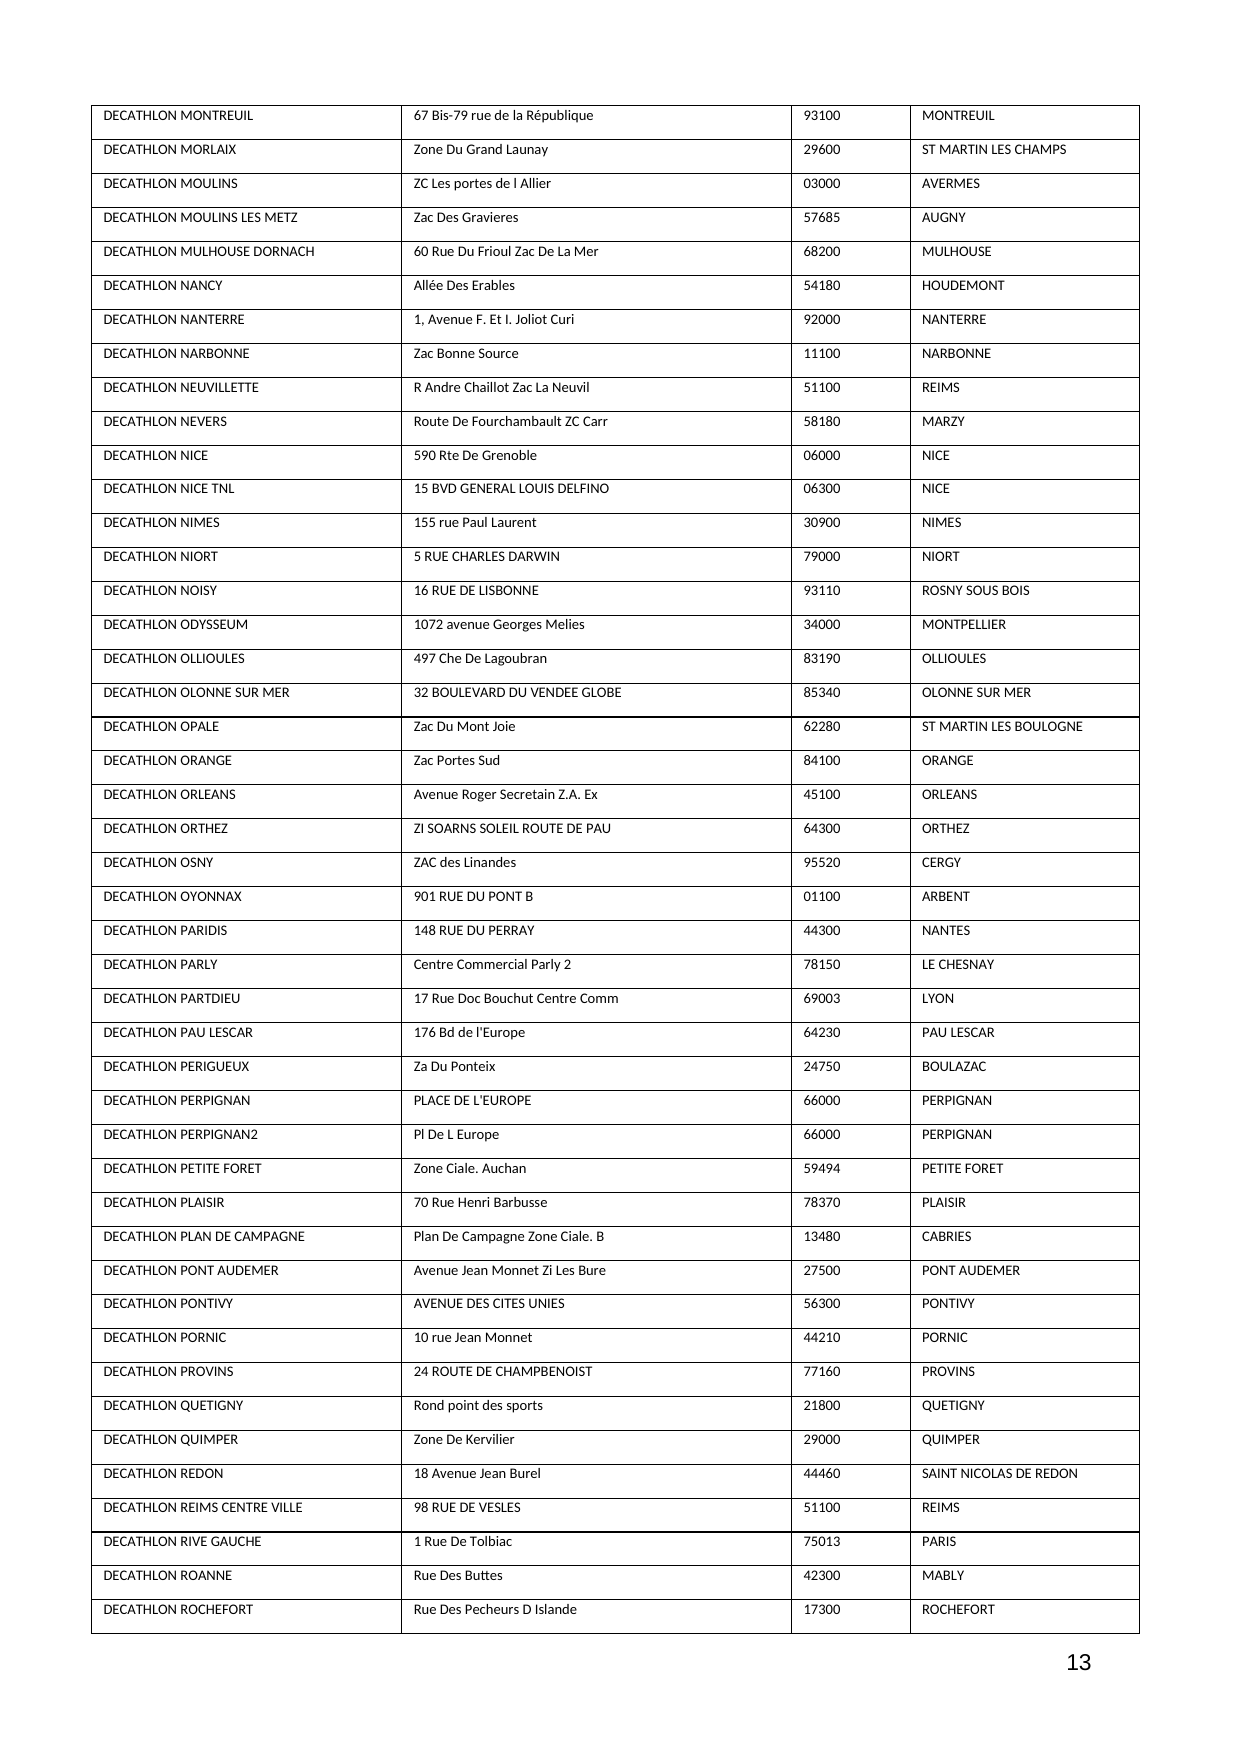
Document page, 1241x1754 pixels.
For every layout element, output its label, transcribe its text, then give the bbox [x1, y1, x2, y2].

table_cell 75013 [792, 1533, 910, 1565]
table_cell CERGY [911, 853, 1139, 886]
table_cell NANTERRE [911, 310, 1139, 343]
table_cell NICE [911, 480, 1139, 513]
table_cell DECATHLON OSNY [92, 853, 401, 886]
table_cell PLAISIR [911, 1193, 1139, 1226]
table_cell DECATHLON MOULINS [92, 174, 401, 207]
table_cell AVERMES [911, 174, 1139, 207]
table_cell 95520 [792, 853, 910, 886]
table_cell Zone De Kervilier [402, 1431, 791, 1463]
table_cell Avenue Jean Monnet Zi Les Bure [402, 1261, 791, 1294]
table_cell 78150 [792, 955, 910, 988]
table_cell Centre Commercial Parly 2 [402, 955, 791, 988]
table_cell DECATHLON REIMS CENTRE VILLE [92, 1499, 401, 1531]
table_cell PROVINS [911, 1363, 1139, 1396]
table_cell 30900 [792, 514, 910, 547]
table_cell 176 Bd de l'Europe [402, 1023, 791, 1056]
table_cell 17300 [792, 1600, 910, 1633]
table_cell 13480 [792, 1227, 910, 1260]
table_cell DECATHLON NANCY [92, 276, 401, 309]
table_cell 64230 [792, 1023, 910, 1056]
table_cell 29000 [792, 1431, 910, 1463]
table_cell 59494 [792, 1159, 910, 1192]
table_cell 590 Rte De Grenoble [402, 446, 791, 479]
table_cell AVENUE DES CITES UNIES [402, 1295, 791, 1328]
table_cell NIMES [911, 514, 1139, 547]
table_cell 66000 [792, 1125, 910, 1158]
table_cell DECATHLON MOULINS LES METZ [92, 208, 401, 241]
table_cell DECATHLON ORLEANS [92, 785, 401, 818]
table_cell 51100 [792, 378, 910, 411]
table_cell OLONNE SUR MER [911, 684, 1139, 716]
table_cell DECATHLON PONT AUDEMER [92, 1261, 401, 1294]
table_cell 497 Che De Lagoubran [402, 650, 791, 682]
table_cell 57685 [792, 208, 910, 241]
table_cell DECATHLON MONTREUIL [92, 106, 401, 139]
table_cell PARIS [911, 1533, 1139, 1565]
table_cell MONTPELLIER [911, 616, 1139, 648]
table_cell 93100 [792, 106, 910, 139]
table_cell 17 Rue Doc Bouchut Centre Comm [402, 989, 791, 1022]
table_cell Zac Portes Sud [402, 751, 791, 784]
table_cell DECATHLON PERPIGNAN2 [92, 1125, 401, 1158]
table_cell 1 Rue De Tolbiac [402, 1533, 791, 1565]
table_cell NARBONNE [911, 344, 1139, 377]
table_cell LYON [911, 989, 1139, 1022]
table_cell 62280 [792, 718, 910, 750]
table_cell 24 ROUTE DE CHAMPBENOIST [402, 1363, 791, 1396]
table_cell ST MARTIN LES BOULOGNE [911, 718, 1139, 750]
table_cell QUETIGNY [911, 1397, 1139, 1429]
table_cell 29600 [792, 140, 910, 173]
table_cell 155 rue Paul Laurent [402, 514, 791, 547]
table_cell 98 RUE DE VESLES [402, 1499, 791, 1531]
table_cell ROCHEFORT [911, 1600, 1139, 1633]
table_cell MONTREUIL [911, 106, 1139, 139]
table_cell ZC Les portes de l Allier [402, 174, 791, 207]
table_cell 92000 [792, 310, 910, 343]
table_cell Allée Des Erables [402, 276, 791, 309]
table_cell DECATHLON NOISY [92, 582, 401, 614]
table_cell ORLEANS [911, 785, 1139, 818]
table_cell Rue Des Buttes [402, 1566, 791, 1599]
table_cell 5 RUE CHARLES DARWIN [402, 548, 791, 581]
table_cell DECATHLON PERPIGNAN [92, 1091, 401, 1124]
table_cell 15 BVD GENERAL LOUIS DELFINO [402, 480, 791, 513]
table_cell PETITE FORET [911, 1159, 1139, 1192]
table_cell ARBENT [911, 887, 1139, 920]
table_cell 1072 avenue Georges Melies [402, 616, 791, 648]
table_cell OLLIOULES [911, 650, 1139, 682]
table_cell DECATHLON PARIDIS [92, 921, 401, 954]
table_cell 85340 [792, 684, 910, 716]
table_cell SAINT NICOLAS DE REDON [911, 1465, 1139, 1497]
table_cell DECATHLON NEVERS [92, 412, 401, 445]
table_cell REIMS [911, 378, 1139, 411]
table_cell Plan De Campagne Zone Ciale. B [402, 1227, 791, 1260]
table_cell ZAC des Linandes [402, 853, 791, 886]
table_cell DECATHLON NIORT [92, 548, 401, 581]
table_cell 24750 [792, 1057, 910, 1090]
table_cell DECATHLON MORLAIX [92, 140, 401, 173]
table_cell DECATHLON ODYSSEUM [92, 616, 401, 648]
table_cell Zac Bonne Source [402, 344, 791, 377]
table_cell 148 RUE DU PERRAY [402, 921, 791, 954]
table_cell MULHOUSE [911, 242, 1139, 275]
table_cell DECATHLON OLONNE SUR MER [92, 684, 401, 716]
table_cell Zone Ciale. Auchan [402, 1159, 791, 1192]
table_cell DECATHLON PLAISIR [92, 1193, 401, 1226]
table_cell CABRIES [911, 1227, 1139, 1260]
table_cell 18 Avenue Jean Burel [402, 1465, 791, 1497]
table_cell 42300 [792, 1566, 910, 1599]
table_cell PLACE DE L'EUROPE [402, 1091, 791, 1124]
table_cell DECATHLON PAU LESCAR [92, 1023, 401, 1056]
table_cell 66000 [792, 1091, 910, 1124]
table_cell DECATHLON OPALE [92, 718, 401, 750]
table_cell 79000 [792, 548, 910, 581]
table_cell 83190 [792, 650, 910, 682]
table_cell DECATHLON PARTDIEU [92, 989, 401, 1022]
table_cell 78370 [792, 1193, 910, 1226]
table_cell DECATHLON NICE TNL [92, 480, 401, 513]
table_cell 69003 [792, 989, 910, 1022]
table_cell 45100 [792, 785, 910, 818]
table_cell ORANGE [911, 751, 1139, 784]
table_cell DECATHLON MULHOUSE DORNACH [92, 242, 401, 275]
table_cell Zac Du Mont Joie [402, 718, 791, 750]
table_cell DECATHLON RIVE GAUCHE [92, 1533, 401, 1565]
table_cell 32 BOULEVARD DU VENDEE GLOBE [402, 684, 791, 716]
table_cell PAU LESCAR [911, 1023, 1139, 1056]
table_cell 16 RUE DE LISBONNE [402, 582, 791, 614]
table_cell QUIMPER [911, 1431, 1139, 1463]
table_cell DECATHLON REDON [92, 1465, 401, 1497]
table_cell DECATHLON QUIMPER [92, 1431, 401, 1463]
table_cell 06000 [792, 446, 910, 479]
table_cell DECATHLON PROVINS [92, 1363, 401, 1396]
table_cell REIMS [911, 1499, 1139, 1531]
table_cell 01100 [792, 887, 910, 920]
table_cell 56300 [792, 1295, 910, 1328]
table_cell DECATHLON PONTIVY [92, 1295, 401, 1328]
table_cell PONTIVY [911, 1295, 1139, 1328]
table_cell MABLY [911, 1566, 1139, 1599]
table_cell DECATHLON PARLY [92, 955, 401, 988]
table_cell DECATHLON ROANNE [92, 1566, 401, 1599]
table_cell 58180 [792, 412, 910, 445]
table_cell BOULAZAC [911, 1057, 1139, 1090]
table_cell DECATHLON ORANGE [92, 751, 401, 784]
table_cell Zac Des Gravieres [402, 208, 791, 241]
table_cell MARZY [911, 412, 1139, 445]
table_cell DECATHLON ORTHEZ [92, 819, 401, 852]
table_cell 68200 [792, 242, 910, 275]
table_cell 44210 [792, 1329, 910, 1362]
table_cell DECATHLON PLAN DE CAMPAGNE [92, 1227, 401, 1260]
table_cell ST MARTIN LES CHAMPS [911, 140, 1139, 173]
table_cell DECATHLON PORNIC [92, 1329, 401, 1362]
table_cell 77160 [792, 1363, 910, 1396]
table_cell PONT AUDEMER [911, 1261, 1139, 1294]
table_cell DECATHLON NANTERRE [92, 310, 401, 343]
table_cell ROSNY SOUS BOIS [911, 582, 1139, 614]
table_cell Zone Du Grand Launay [402, 140, 791, 173]
table_cell DECATHLON PERIGUEUX [92, 1057, 401, 1090]
table_cell PERPIGNAN [911, 1125, 1139, 1158]
table_cell LE CHESNAY [911, 955, 1139, 988]
table_cell 70 Rue Henri Barbusse [402, 1193, 791, 1226]
table_cell DECATHLON PETITE FORET [92, 1159, 401, 1192]
table_cell NIORT [911, 548, 1139, 581]
table_cell HOUDEMONT [911, 276, 1139, 309]
table_cell 1, Avenue F. Et I. Joliot Curi [402, 310, 791, 343]
table_cell DECATHLON OLLIOULES [92, 650, 401, 682]
table_cell Route De Fourchambault ZC Carr [402, 412, 791, 445]
table_cell PERPIGNAN [911, 1091, 1139, 1124]
table_cell Za Du Ponteix [402, 1057, 791, 1090]
table_cell AUGNY [911, 208, 1139, 241]
table_cell DECATHLON NARBONNE [92, 344, 401, 377]
table_cell 06300 [792, 480, 910, 513]
table_cell DECATHLON NIMES [92, 514, 401, 547]
table_cell 60 Rue Du Frioul Zac De La Mer [402, 242, 791, 275]
table_cell NANTES [911, 921, 1139, 954]
table_cell 03000 [792, 174, 910, 207]
table_cell 27500 [792, 1261, 910, 1294]
table_cell DECATHLON ROCHEFORT [92, 1600, 401, 1633]
table_cell 67 Bis-79 rue de la République [402, 106, 791, 139]
table_cell 34000 [792, 616, 910, 648]
table_cell 11100 [792, 344, 910, 377]
table_cell 901 RUE DU PONT B [402, 887, 791, 920]
table_cell NICE [911, 446, 1139, 479]
table_cell 84100 [792, 751, 910, 784]
table_cell DECATHLON NICE [92, 446, 401, 479]
table_cell R Andre Chaillot Zac La Neuvil [402, 378, 791, 411]
table_cell ZI SOARNS SOLEIL ROUTE DE PAU [402, 819, 791, 852]
table_cell ORTHEZ [911, 819, 1139, 852]
table_cell DECATHLON OYONNAX [92, 887, 401, 920]
table_cell 21800 [792, 1397, 910, 1429]
table_cell 44300 [792, 921, 910, 954]
table_cell Rond point des sports [402, 1397, 791, 1429]
table_cell Rue Des Pecheurs D Islande [402, 1600, 791, 1633]
table_cell 51100 [792, 1499, 910, 1531]
table_cell 93110 [792, 582, 910, 614]
table_cell 44460 [792, 1465, 910, 1497]
table_cell Pl De L Europe [402, 1125, 791, 1158]
table_cell PORNIC [911, 1329, 1139, 1362]
table_cell 10 rue Jean Monnet [402, 1329, 791, 1362]
table_cell DECATHLON NEUVILLETTE [92, 378, 401, 411]
table_cell 64300 [792, 819, 910, 852]
table_cell DECATHLON QUETIGNY [92, 1397, 401, 1429]
table_cell Avenue Roger Secretain Z.A. Ex [402, 785, 791, 818]
table_cell 54180 [792, 276, 910, 309]
